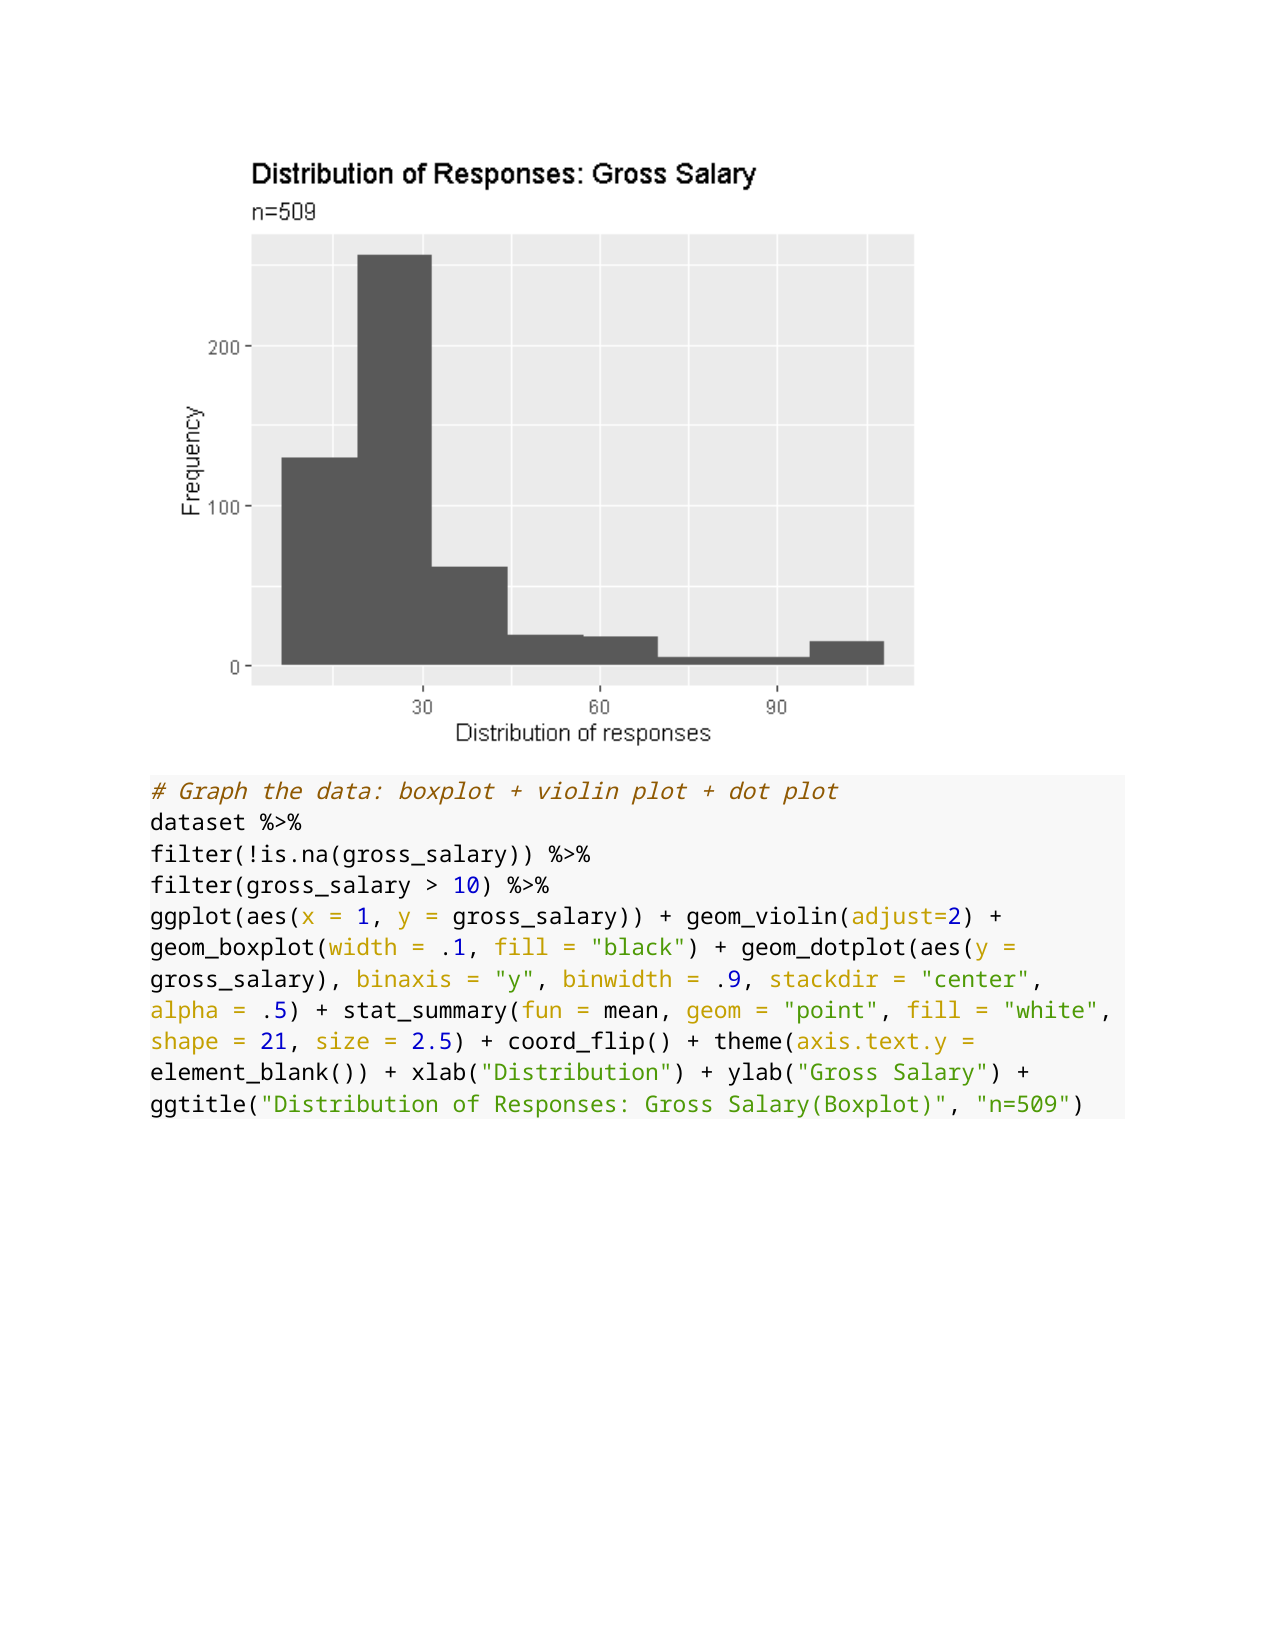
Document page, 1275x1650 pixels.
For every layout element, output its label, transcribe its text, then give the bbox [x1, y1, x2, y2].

text # Graph the data: boxplot + violin plot + dot plot dataset %>% filter(!is.na(gross_salary)) %>% filter(gross_salary > 10) %>% ggplot(aes(x = 1, y = gross_salary)) + geom_violin(adjust=2) + geom_boxplot(width = .1, fill = "black") + geom_dotplot(aes(y = gross_salary), binaxis = "y", binwidth = .9, stackdir = "center", alpha = .5) + stat_summary(fun = mean, geom = "point", fill = "white", shape = 21, size = 2.5) + coord_flip() + theme(axis.text.y = element_blank()) + xlab("Distribution") + ylab("Gross Salary") + ggtitle("Distribution of Responses: Gross Salary(Boxplot)", "n=509") [301, 775, 1125, 1119]
picture [168, 150, 927, 757]
